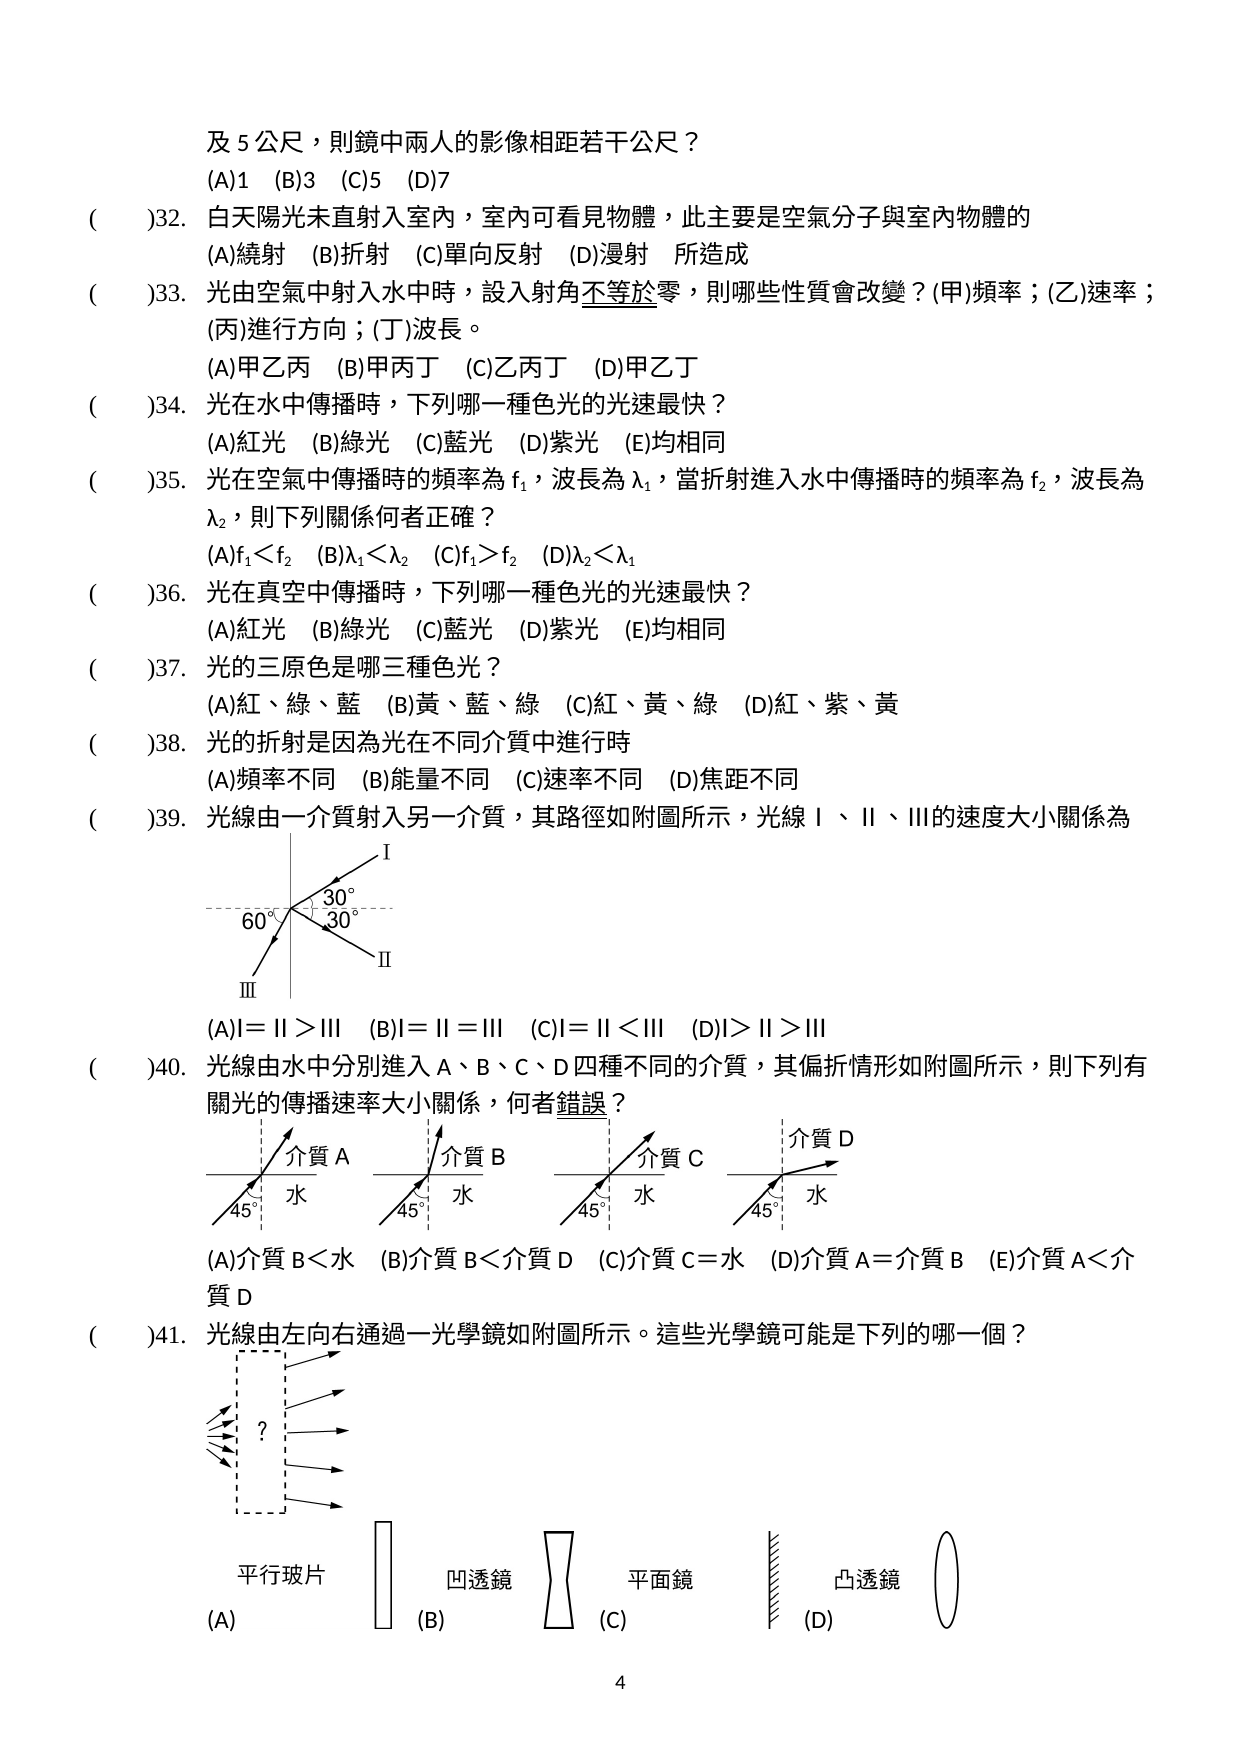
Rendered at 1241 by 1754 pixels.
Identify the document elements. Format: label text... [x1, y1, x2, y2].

list 白天陽光未直射入室內，室內可看見物體，此主要是空氣分子與室內物體的 (A)繞射 (B)折射 (C)單向反射 (D)漫射 所造成 [88, 196, 1152, 271]
list 光的三原色是哪三種色光？ (A)紅、綠、藍 (B)黃、藍、綠 (C)紅、黃、綠 (D)紅、紫、黃 [88, 646, 1152, 721]
list 光的折射是因為光在不同介質中進行時 (A)頻率不同 (B)能量不同 (C)速率不同 (D)焦距不同 [88, 721, 1152, 796]
picture [206, 833, 398, 1001]
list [88, 121, 1152, 196]
picture [627, 1531, 779, 1629]
picture [554, 1119, 703, 1231]
picture [236, 1521, 392, 1629]
list 光在水中傳播時，下列哪一種色光的光速最快？ (A)紅光 (B)綠光 (C)藍光 (D)紫光 (E)均相同 [88, 383, 1152, 458]
list 光由空氣中射入水中時，設入射角不等於零，則哪些性質會改變？(甲)頻率；(乙)速率；(丙)進行方向；(丁)波長。 (A)甲乙丙 (B)甲丙丁 (C)乙丙丁 (D)甲乙丁 [88, 271, 1152, 383]
picture [727, 1119, 855, 1231]
picture [206, 1350, 349, 1514]
picture [206, 1119, 349, 1231]
list 光線由水中分別進入A、B、C、D四種不同的介質，其偏折情形如附圖所示，則下列有關光的傳播速率大小關係，何者錯誤？ (A)介質B＜水 (B)介質B＜介質D (C)介質C＝水 (D)介質A＝介質B (E)介質A＜介質D [88, 1045, 1152, 1313]
list 光線由一介質射入另一介質，其路徑如附圖所示，光線Ⅰ、Ⅱ、Ⅲ的速度大小關係為 (A)Ⅰ＝Ⅱ＞Ⅲ (B)Ⅰ＝Ⅱ＝Ⅲ (C)Ⅰ＝Ⅱ＜Ⅲ (D)Ⅰ＞Ⅱ＞Ⅲ [88, 796, 1152, 1045]
list 光在空氣中傳播時的頻率為f1，波長為λ1，當折射進入水中傳播時的頻率為f2，波長為λ2，則下列關係何者正確？ (A)f1＜f2 (B)λ1＜λ2 (C)f1＞f2 (D)λ2＜λ1 [88, 458, 1152, 571]
list 光線由左向右通過一光學鏡如附圖所示。這些光學鏡可能是下列的哪一個？ (A) (B) (C) (D) [88, 1313, 1152, 1636]
picture [833, 1531, 959, 1629]
picture [445, 1531, 574, 1629]
picture [373, 1119, 505, 1231]
list 光在真空中傳播時，下列哪一種色光的光速最快？ (A)紅光 (B)綠光 (C)藍光 (D)紫光 (E)均相同 [88, 571, 1152, 646]
